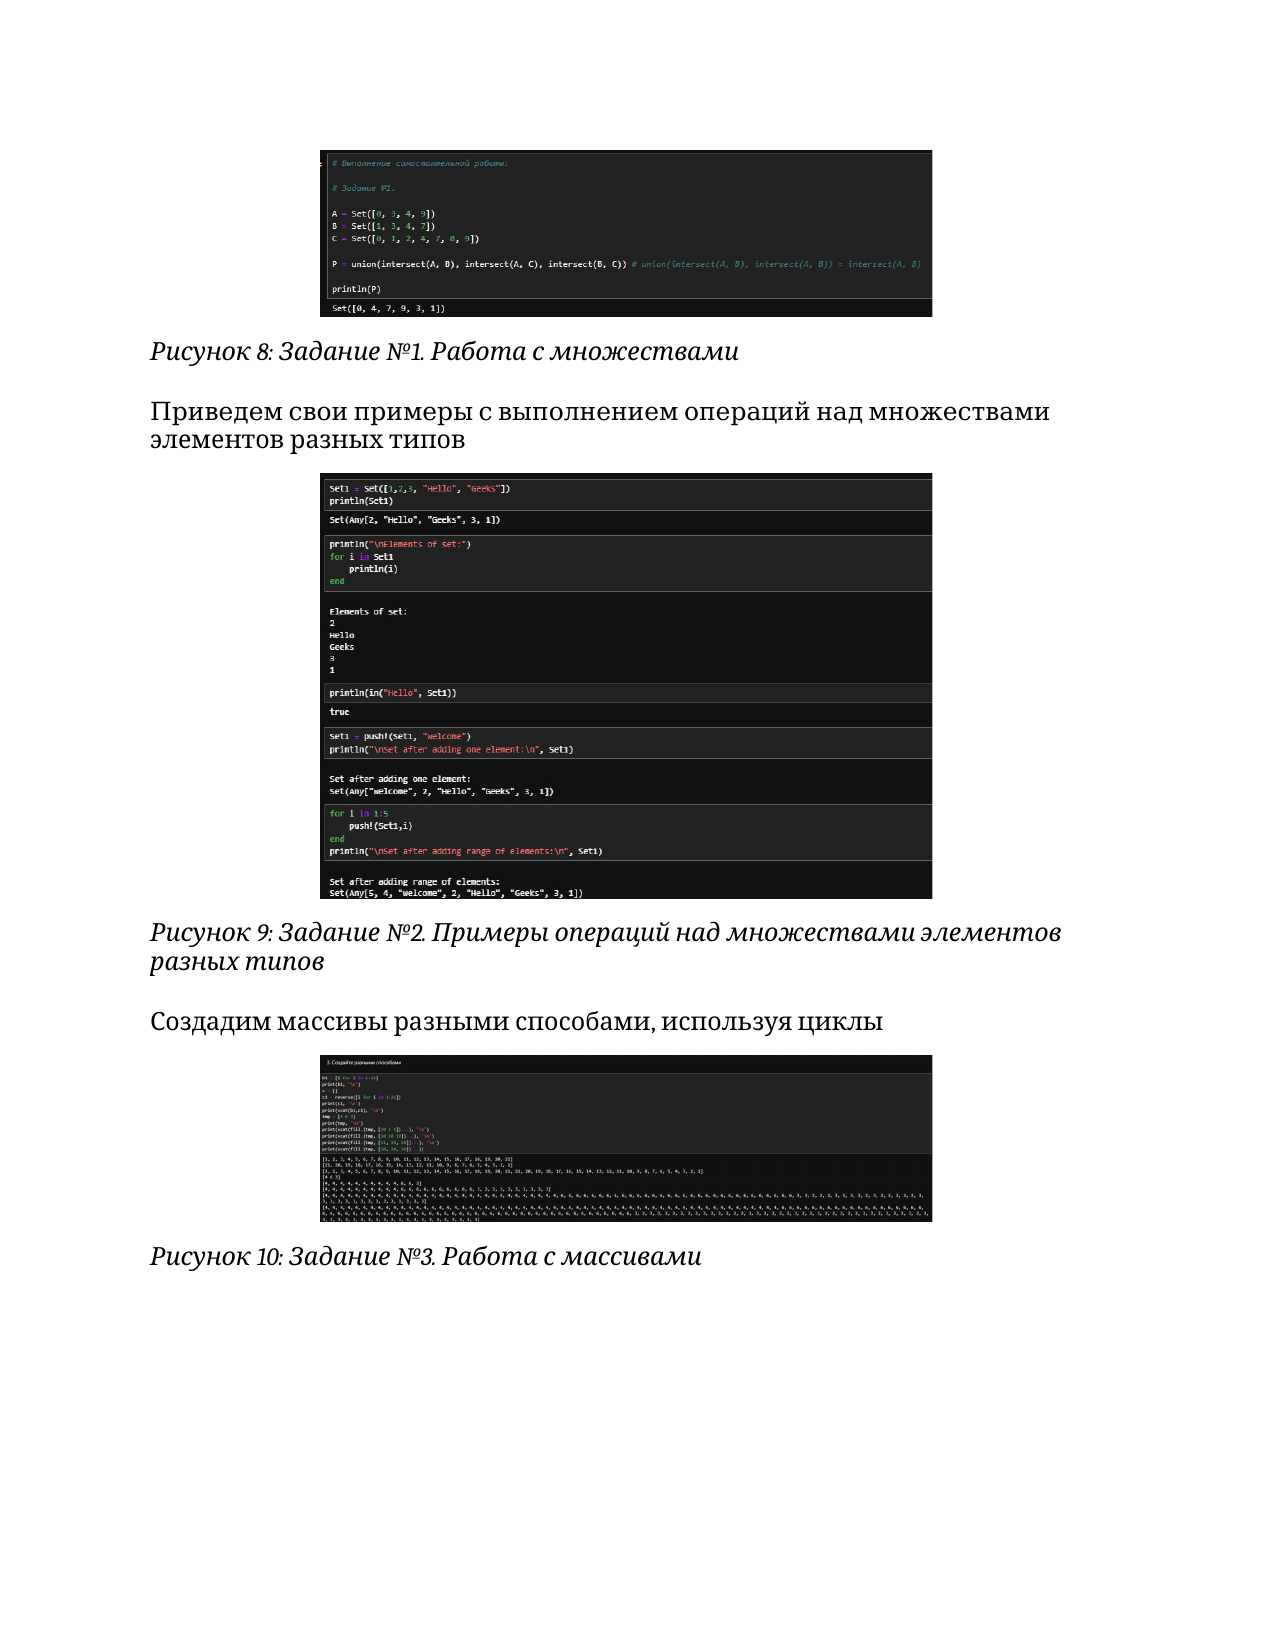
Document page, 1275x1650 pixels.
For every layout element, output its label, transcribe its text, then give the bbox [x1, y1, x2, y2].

table_header Рисунок 8: Задание №1. Работа с множествами [139, 150, 1114, 379]
text Создадим массивы разными способами, используя циклы [150, 1008, 1125, 1037]
text Приведем свои примеры с выполнением операций над множествами элементов разных типов [150, 398, 1125, 455]
picture [320, 473, 933, 899]
picture [320, 150, 933, 317]
picture [320, 1055, 933, 1222]
table_header Рисунок 10: Задание №3. Работа с массивами [139, 1056, 1114, 1284]
table_header Рисунок 9: Задание №2. Примеры операций над множествами элементов разных типов [139, 474, 1114, 989]
